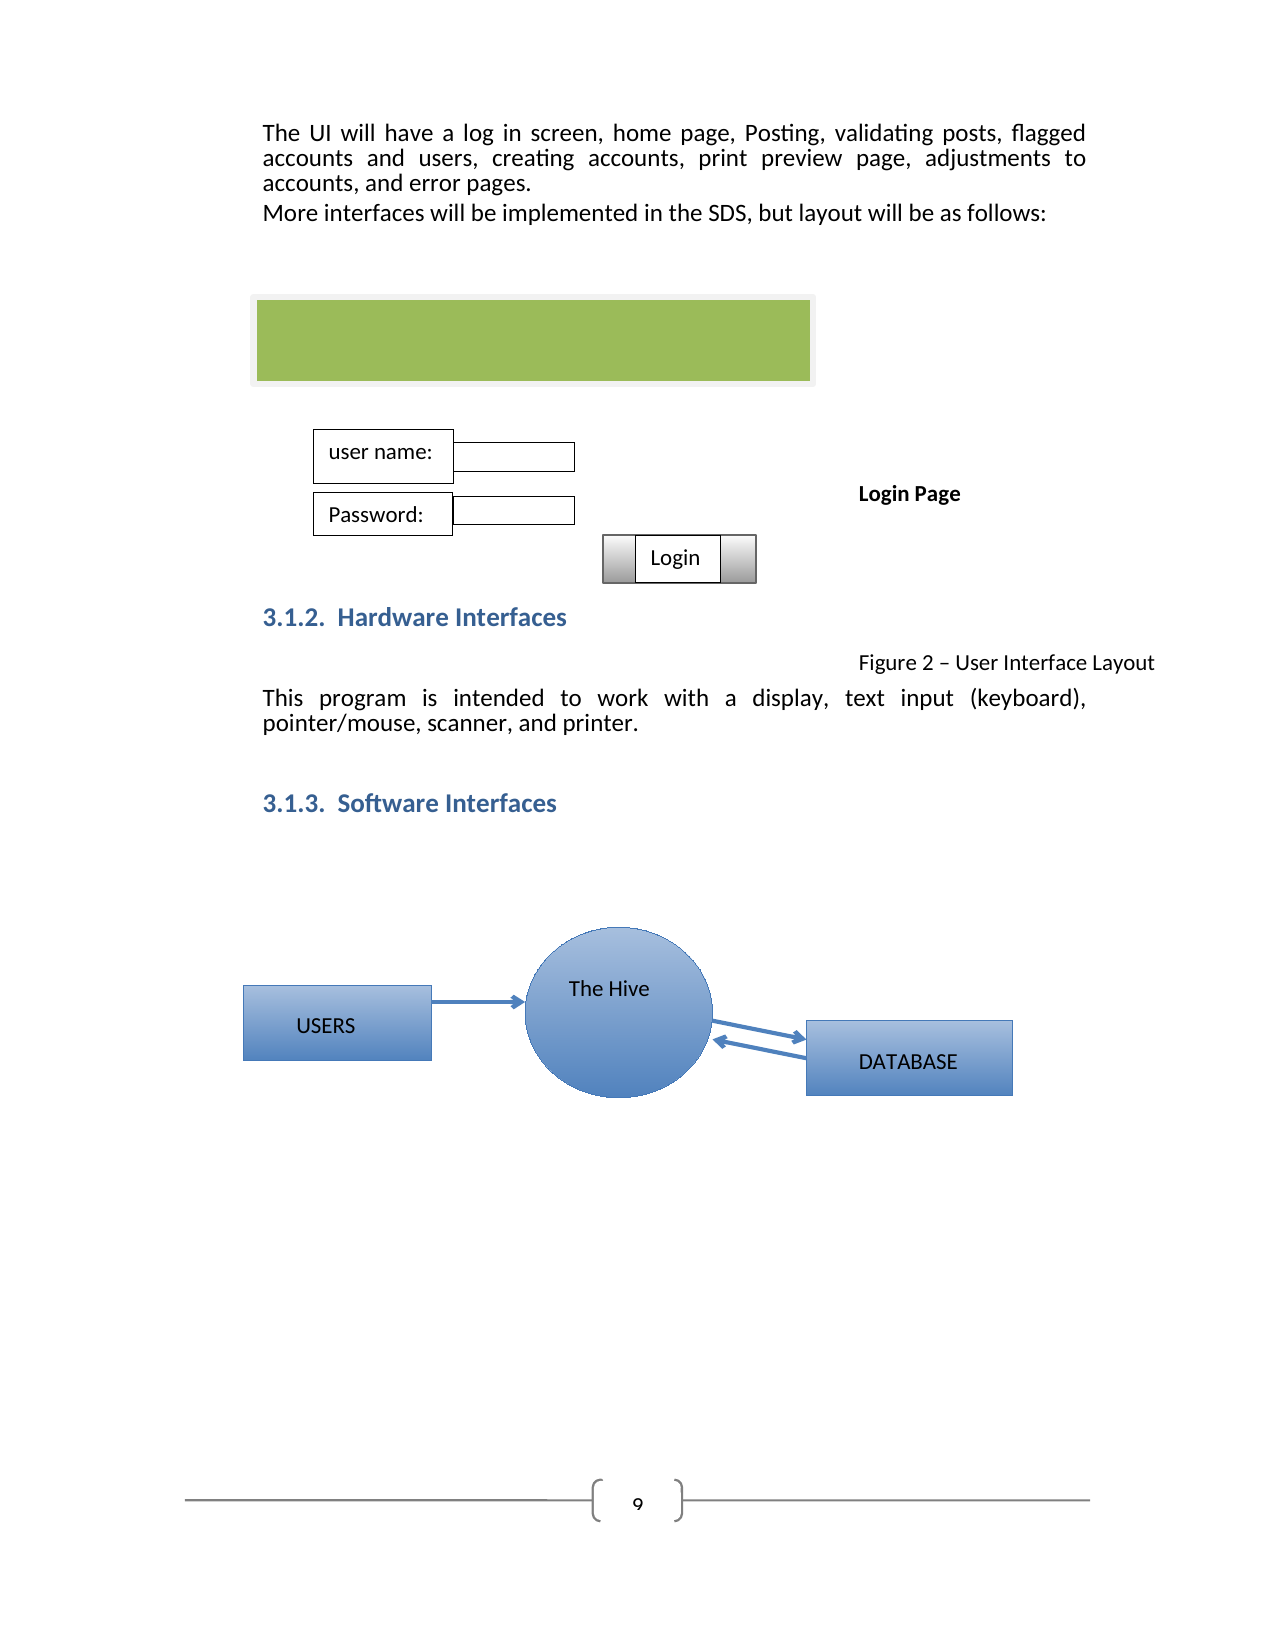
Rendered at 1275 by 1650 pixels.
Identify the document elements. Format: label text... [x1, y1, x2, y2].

text The UI will have a log in screen, home page, Posting, validating posts, flagged accounts and users, creating accounts, print preview page, adjustments to accounts, and error pages. [262, 122, 1087, 197]
text This program is intended to work with a display, text input (keyboard), pointer/mouse, scanner, and printer. [262, 686, 1087, 736]
subtitle Software Interfaces [262, 786, 1087, 819]
text More interfaces will be implemented in the SDS, but layout will be as follows: [262, 197, 1087, 227]
subtitle Hardware Interfaces [262, 600, 1087, 633]
